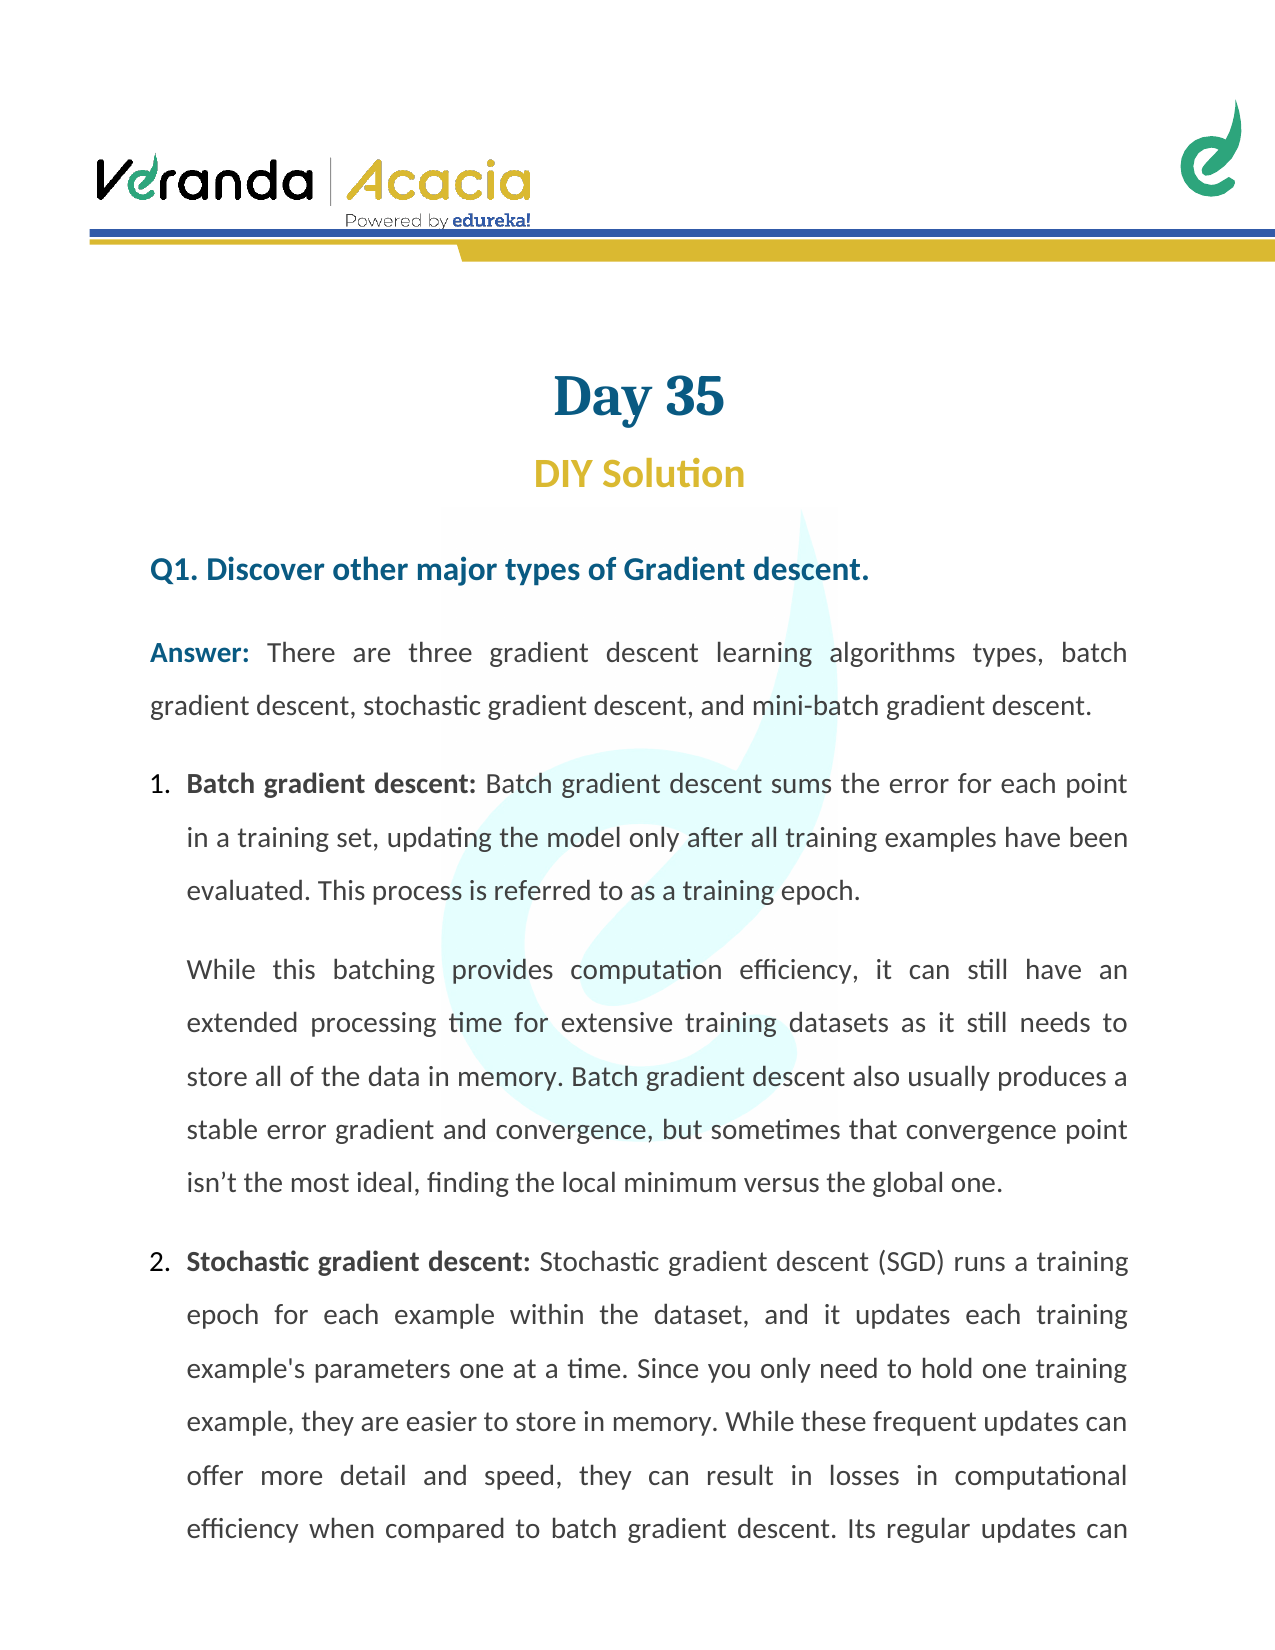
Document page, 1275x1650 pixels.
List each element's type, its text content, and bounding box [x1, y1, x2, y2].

picture [97, 151, 533, 229]
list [149, 1243, 1129, 1546]
text Day 35 [75, 363, 1204, 430]
text DIY Solution [75, 447, 1204, 498]
text Q1. Discover other major types of Gradient descent. [75, 548, 1129, 588]
list Batch gradient descent: Batch gradient descent sums the error for each point in a training set, updating the model only after all training examples have been evaluated. This process is referred to as a training epoch. [149, 766, 1129, 908]
text While this batching provides computation efficiency, it can still have an extended processing time for extensive training datasets as it still needs to store all of the data in memory. Batch gradient descent also usually produces a stable error gradient and convergence, but sometimes that convergence point isn’t the most ideal, finding the local minimum versus the global one. [186, 951, 1129, 1200]
text Answer: There are three gradient descent learning algorithms types, batch gradient descent, stochastic gradient descent, and mini-batch gradient descent. [150, 634, 1129, 723]
